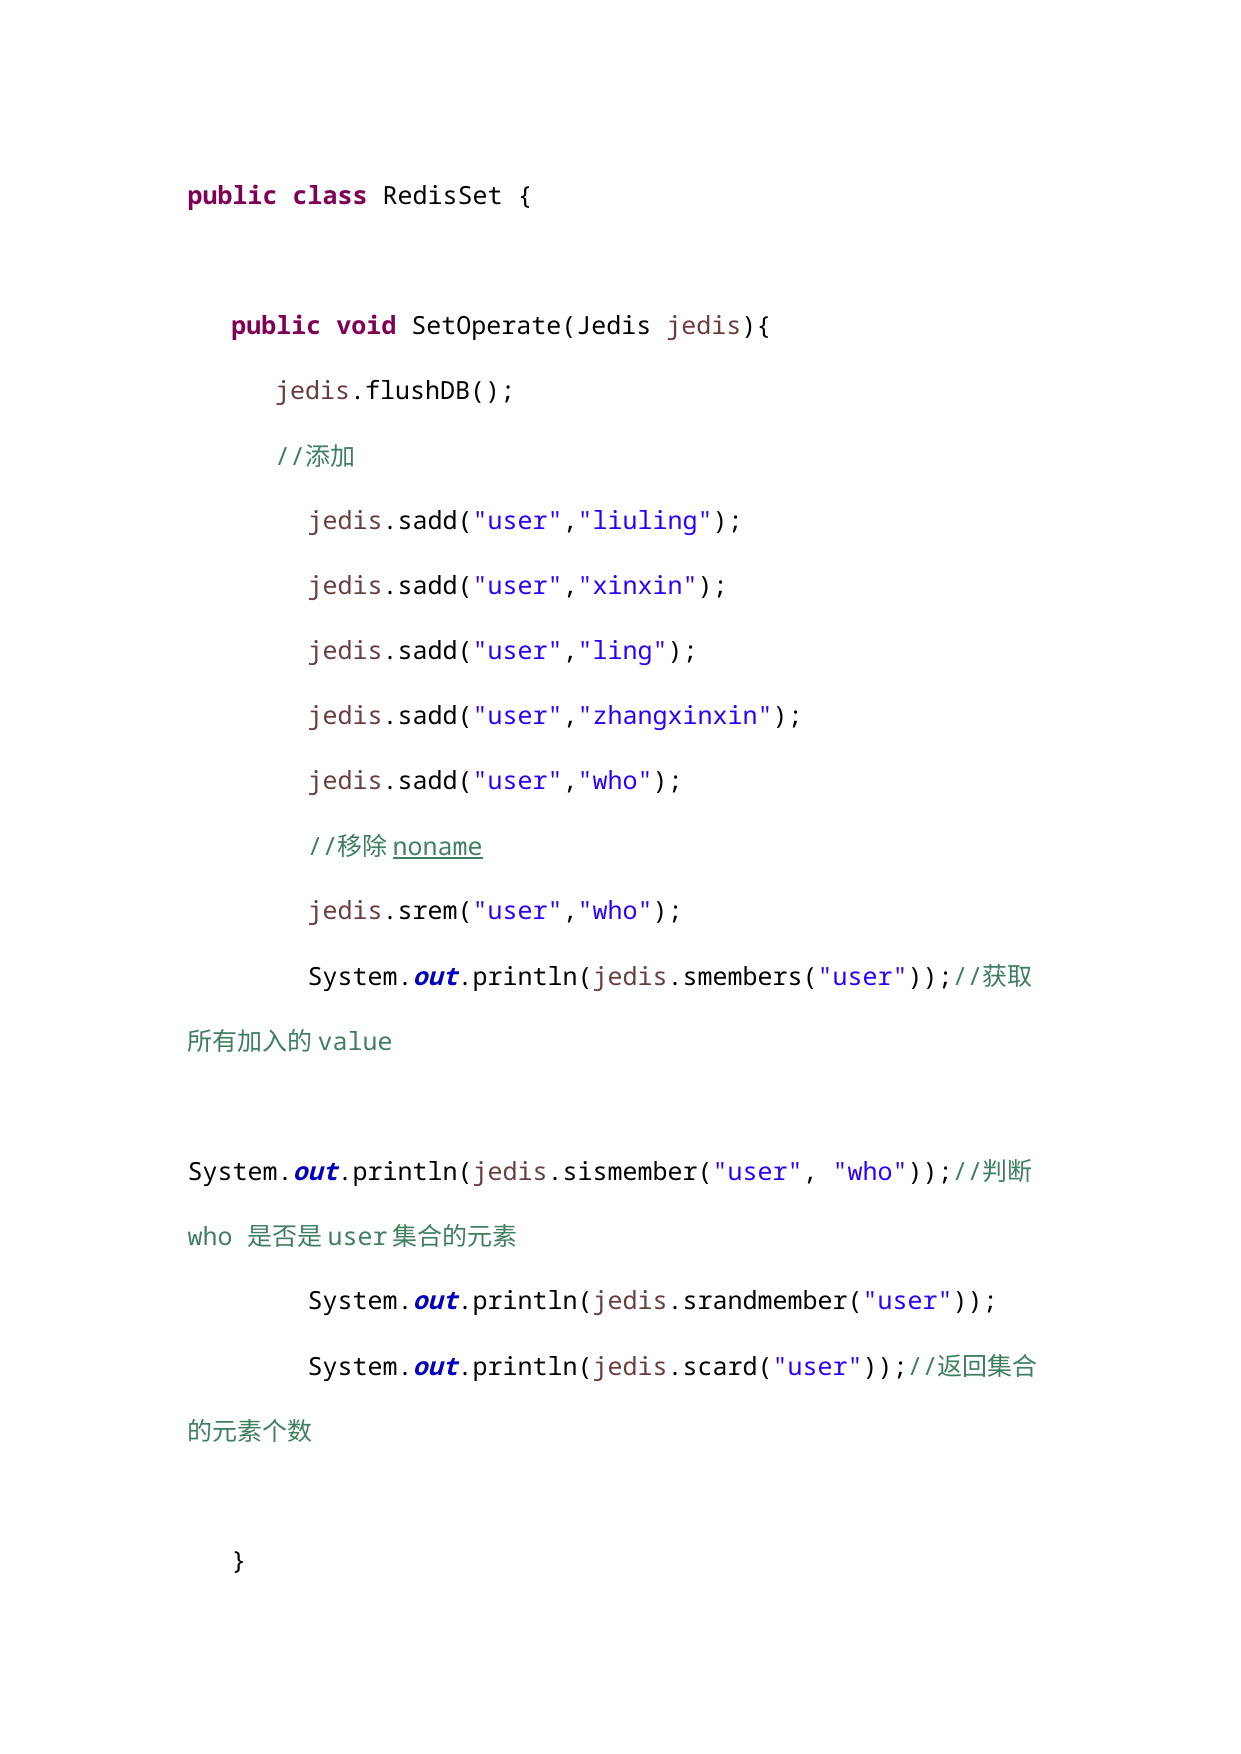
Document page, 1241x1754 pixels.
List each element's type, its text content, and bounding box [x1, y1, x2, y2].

text jedis.sadd("user","who"); [187, 747, 1053, 812]
text System.out.println(jedis.smembers("user"));//获取所有加入的value [187, 942, 1053, 1072]
text public void SetOperate(Jedis jedis){ [187, 292, 1053, 357]
text //添加 [187, 422, 1053, 487]
text jedis.srem("user","who"); [187, 877, 1053, 942]
text } [187, 1527, 1053, 1592]
text jedis.sadd("user","liuling"); [187, 487, 1053, 552]
text jedis.sadd("user","zhangxinxin"); [187, 682, 1053, 747]
text System.out.println(jedis.scard("user"));//返回集合的元素个数 [187, 1332, 1053, 1462]
text System.out.println(jedis.sismember("user", "who"));//判断 who 是否是user集合的元素 [187, 1072, 1053, 1267]
text //移除noname [187, 812, 1053, 877]
text jedis.sadd("user","xinxin"); [187, 552, 1053, 617]
text jedis.sadd("user","ling"); [187, 617, 1053, 682]
text jedis.flushDB(); [187, 357, 1053, 422]
text System.out.println(jedis.srandmember("user")); [187, 1267, 1053, 1332]
text public class RedisSet { [187, 162, 1053, 227]
